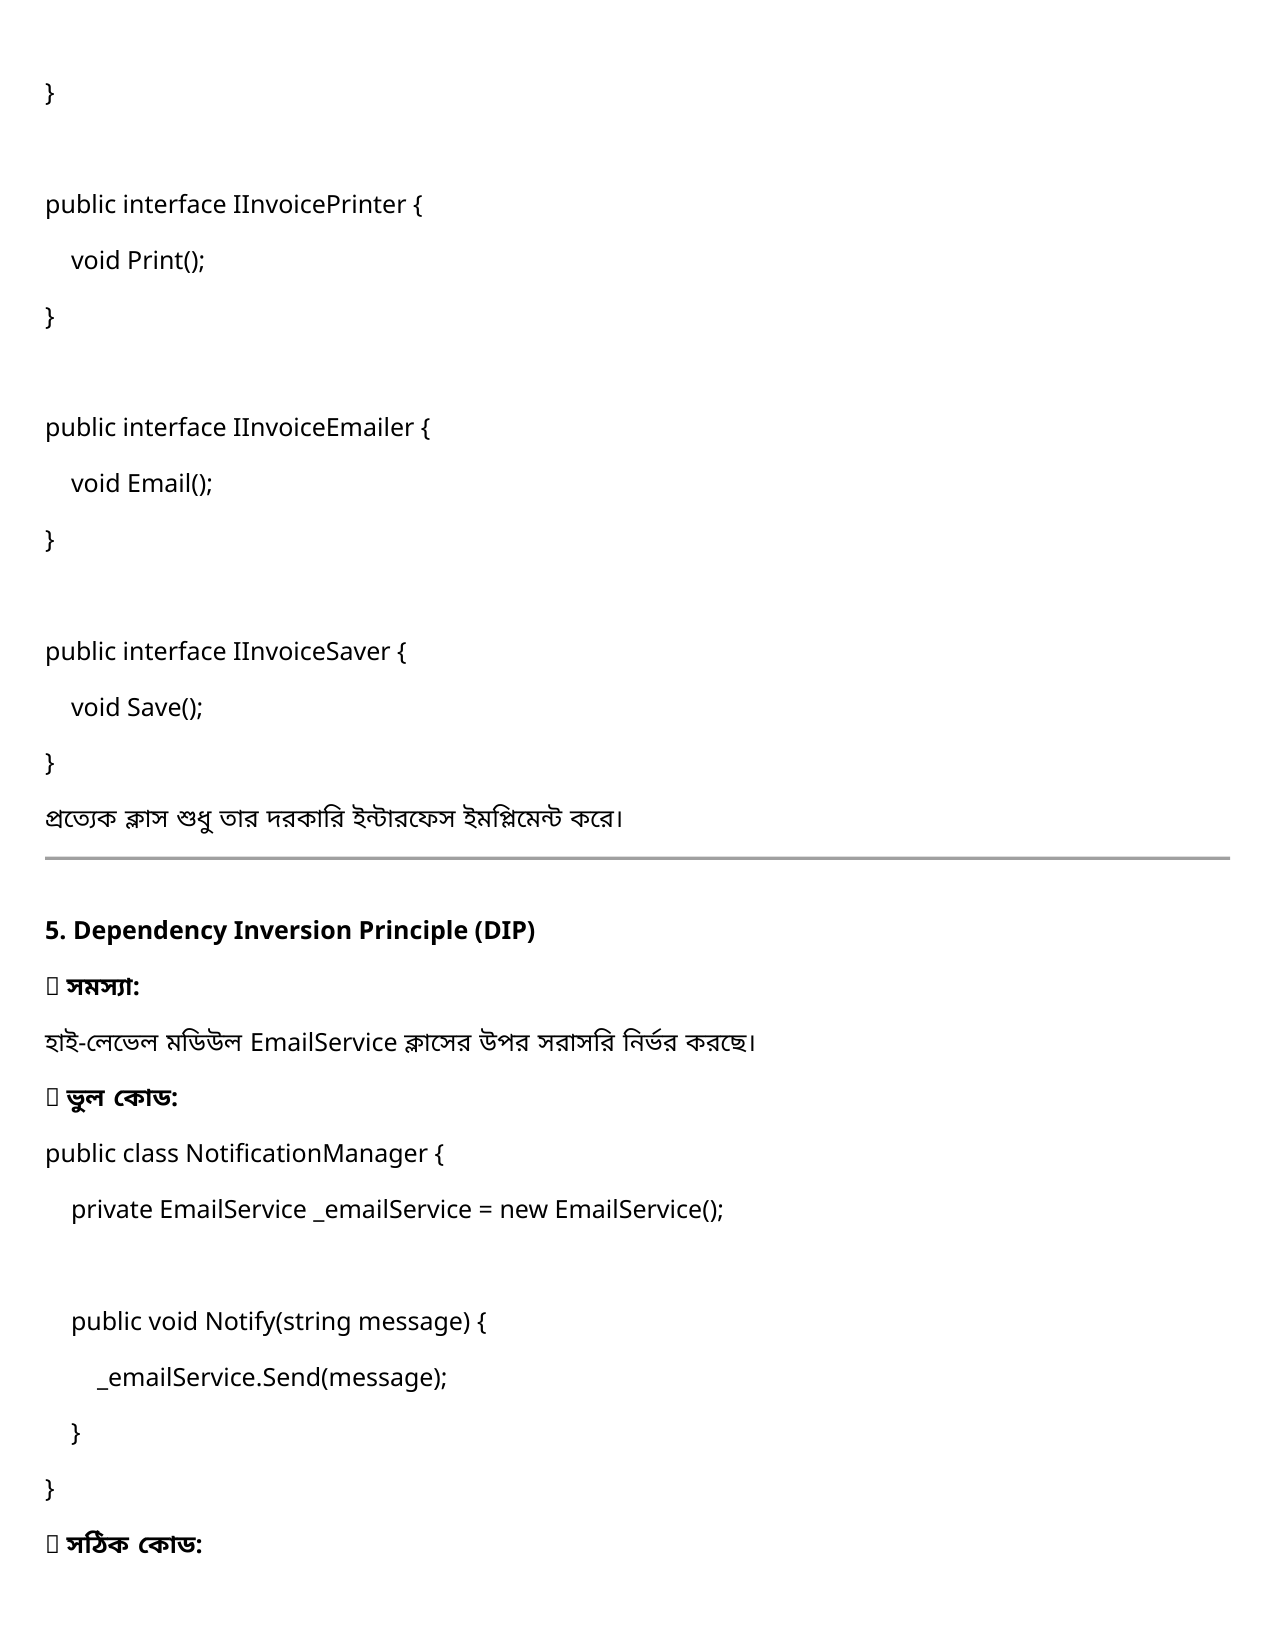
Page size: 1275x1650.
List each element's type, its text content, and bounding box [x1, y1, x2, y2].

text প্রত্যেক ক্লাস শুধু তার দরকারি ইন্টারফেস ইমপ্লিমেন্ট করে। [45, 801, 1230, 835]
text public interface IInvoiceSaver { [45, 633, 1230, 667]
text } [45, 1415, 1230, 1449]
text } [45, 75, 1230, 109]
text ✅ সমস্যা: [45, 968, 1230, 1002]
text ✅ সঠিক কোড: [45, 1527, 1230, 1561]
text public void Notify(string message) { [45, 1303, 1230, 1337]
text private EmailService _emailService = new EmailService(); [45, 1192, 1230, 1226]
text } [45, 522, 1230, 556]
text _emailService.Send(message); [45, 1359, 1230, 1393]
text হাই-লেভেল মডিউল EmailService ক্লাসের উপর সরাসরি নির্ভর করছে। [45, 1024, 1230, 1058]
text } [45, 745, 1230, 779]
text ❌ ভুল কোড: [45, 1080, 1230, 1114]
text public interface IInvoiceEmailer { [45, 410, 1230, 444]
text public class NotificationManager { [45, 1136, 1230, 1170]
text void Email(); [45, 466, 1230, 500]
text 5. Dependency Inversion Principle (DIP) [45, 912, 1230, 947]
text void Print(); [45, 242, 1230, 277]
text } [45, 298, 1230, 332]
text void Save(); [45, 689, 1230, 723]
text public interface IInvoicePrinter { [45, 187, 1230, 221]
text } [45, 1471, 1230, 1505]
